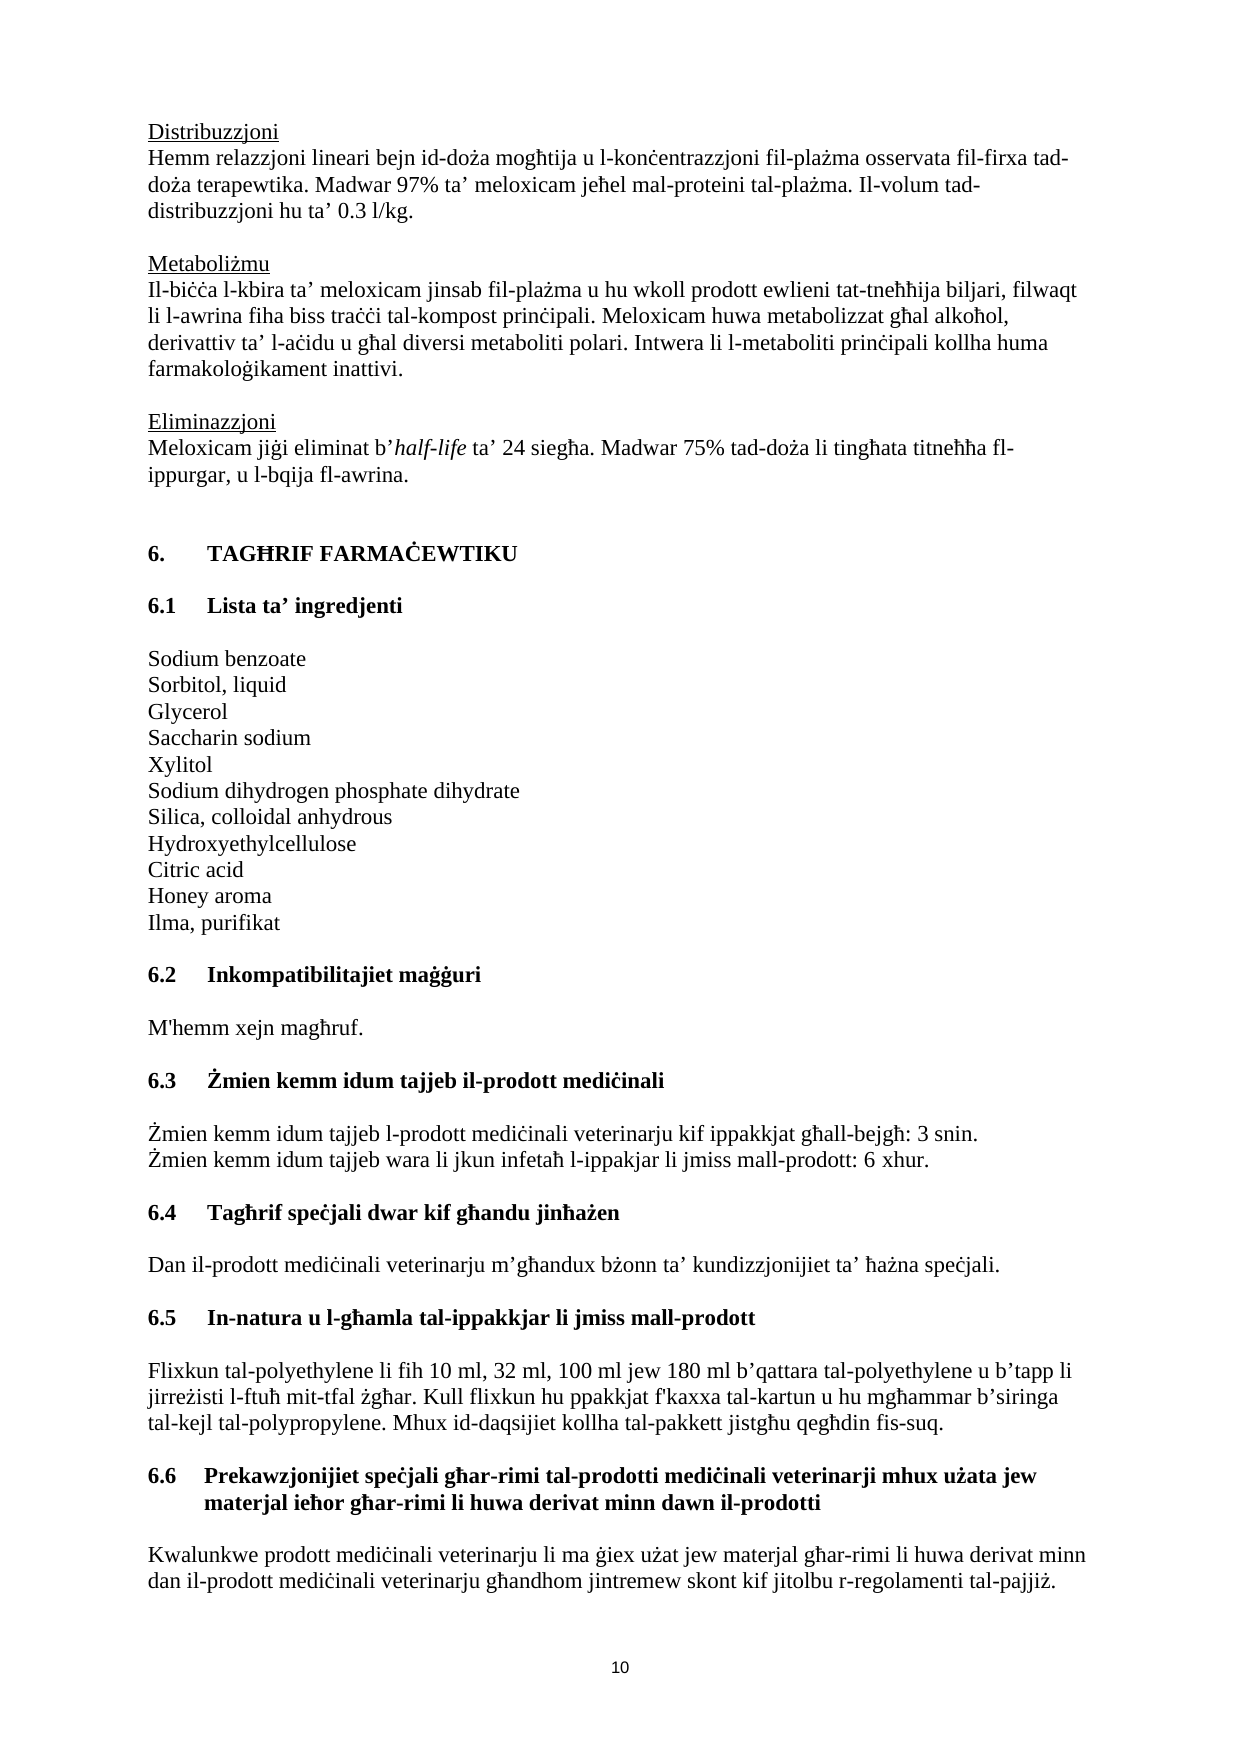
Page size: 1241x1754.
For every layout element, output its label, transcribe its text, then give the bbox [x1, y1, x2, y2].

text Flixkun tal-polyethylene li fih 10 ml, 32 ml, 100 ml jew 180 ml b’qattara tal-polyethylene u b’tapp li jirreżisti l-ftuħ mit-tfal żgħar. Kull flixkun hu ppakkjat f'kaxxa tal-kartun u hu mgħammar b’siringa tal-kejl tal-polypropylene. Mhux id-daqsijiet kollha tal-pakkett jistgħu qegħdin fis-suq. [148, 1357, 1092, 1436]
text Xylitol [148, 751, 1092, 777]
text Meloxicam jiġi eliminat b’half-life ta’ 24 siegħa. Madwar 75% tad-doża li tingħata titneħħa fl-ippurgar, u l-bqija fl-awrina. [148, 434, 1092, 487]
text 6. TAGĦRIF FARMAĊEWTIKU [148, 540, 1092, 566]
text Honey aroma [148, 882, 1092, 909]
text Hemm relazzjoni lineari bejn id-doża mogħtija u l-konċentrazzjoni fil-plażma osservata fil-firxa tad-doża terapewtika. Madwar 97% ta’ meloxicam jeħel mal-proteini tal-plażma. Il-volum tad-distribuzzjoni hu ta’ 0.3 l/kg. [148, 144, 1092, 223]
text Distribuzzjoni [148, 118, 1092, 144]
text 6.2 Inkompatibilitajiet maġġuri [148, 961, 1092, 988]
text Hydroxyethylcellulose [148, 830, 1092, 856]
text Żmien kemm idum tajjeb l-prodott mediċinali veterinarju kif ippakkjat għall-bejgħ: 3 snin. [148, 1119, 1092, 1146]
text 6.5 In-natura u l-għamla tal-ippakkjar li jmiss mall-prodott [148, 1304, 1092, 1330]
text Saccharin sodium [148, 724, 1092, 751]
text Sodium benzoate [148, 645, 1092, 672]
text Kwalunkwe prodott mediċinali veterinarju li ma ġiex użat jew materjal għar-rimi li huwa derivat minn dan il-prodott mediċinali veterinarju għandhom jintremew skont kif jitolbu r-regolamenti tal-pajjiż. [148, 1541, 1092, 1594]
text 6.4 Tagħrif speċjali dwar kif għandu jinħażen [148, 1199, 1092, 1225]
text Żmien kemm idum tajjeb wara li jkun infetaħ l-ippakjar li jmiss mall-prodott: 6 xhur. [148, 1146, 1092, 1172]
text 6.3 Żmien kemm idum tajjeb il-prodott mediċinali [148, 1067, 1092, 1093]
text 6.1 Lista ta’ ingredjenti [148, 592, 1092, 619]
text Sorbitol, liquid [148, 672, 1092, 698]
text Sodium dihydrogen phosphate dihydrate [148, 777, 1092, 803]
text Ilma, purifikat [148, 909, 1092, 935]
text Il-biċċa l-kbira ta’ meloxicam jinsab fil-plażma u hu wkoll prodott ewlieni tat-tneħħija biljari, filwaqt li l-awrina fiha biss traċċi tal-kompost prinċipali. Meloxicam huwa metabolizzat għal alkoħol, derivattiv ta’ l-aċidu u għal diversi metaboliti polari. Intwera li l-metaboliti prinċipali kollha huma farmakoloġikament inattivi. [148, 276, 1092, 382]
text M'hemm xejn magħruf. [148, 1014, 1092, 1041]
text 6.6 Prekawzjonijiet speċjali għar-rimi tal-prodotti mediċinali veterinarji mhux użata jew materjal ieħor għar-rimi li huwa derivat minn dawn il-prodotti [148, 1462, 1092, 1515]
text Glycerol [148, 698, 1092, 724]
text Citric acid [148, 856, 1092, 882]
text Silica, colloidal anhydrous [148, 803, 1092, 830]
text Metaboliżmu [148, 250, 1092, 276]
text Dan il-prodott mediċinali veterinarju m’għandux bżonn ta’ kundizzjonijiet ta’ ħażna speċjali. [148, 1251, 1092, 1278]
text Eliminazzjoni [148, 408, 1092, 434]
